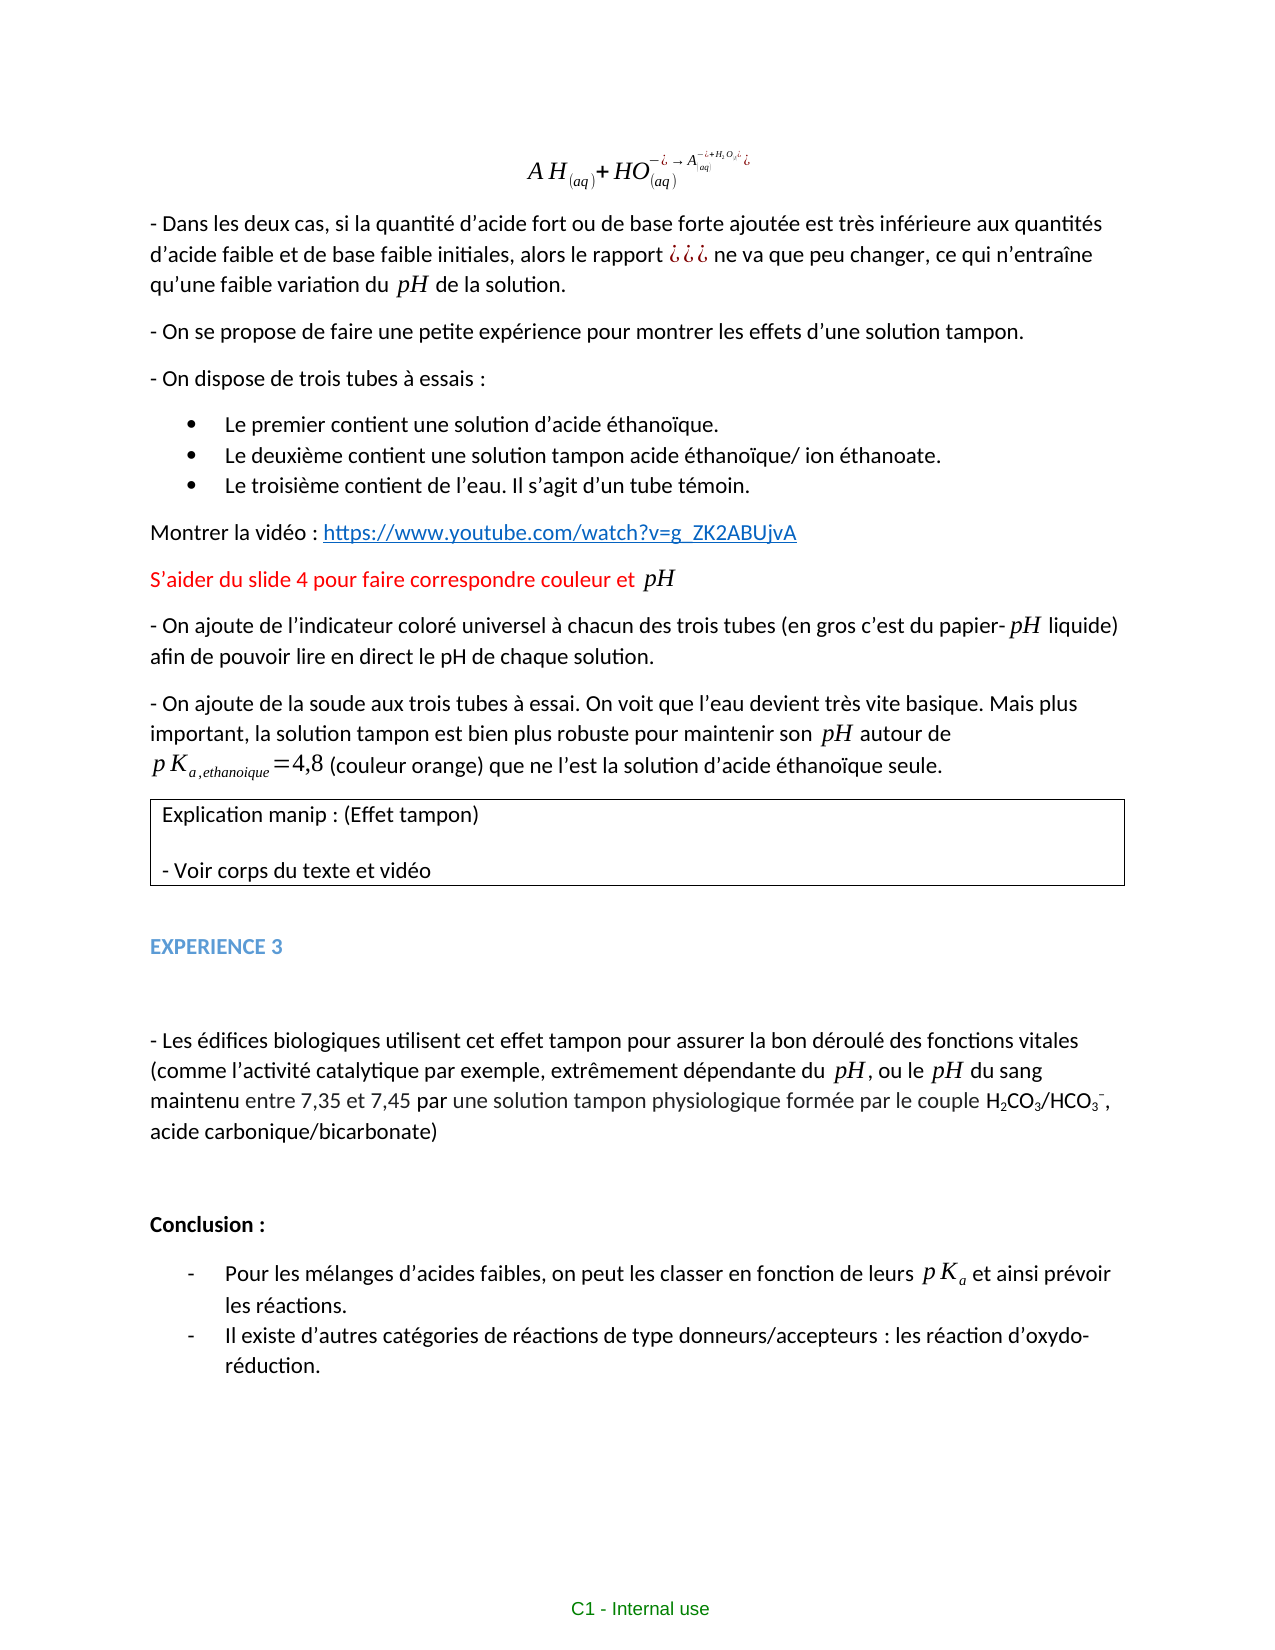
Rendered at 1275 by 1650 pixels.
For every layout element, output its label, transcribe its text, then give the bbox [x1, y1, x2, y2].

text - Les édifices biologiques utilisent cet effet tampon pour assurer la bon déroulé des fonctions vitales (comme l’activité catalytique par exemple, extrêmement dépendante du , ou le du sang maintenu entre 7,35 et 7,45 par une solution tampon physiologique formée par le couple H2CO3/HCO3−, acide carbonique/bicarbonate) [150, 1026, 1125, 1145]
list Le deuxième contient une solution tampon acide éthanoïque/ ion éthanoate. [187, 441, 1125, 469]
text - On se propose de faire une petite expérience pour montrer les effets d’une solution tampon. [150, 317, 1125, 345]
text - On ajoute de l’indicateur coloré universel à chacun des trois tubes (en gros c’est du papier- liquide) afin de pouvoir lire en direct le pH de chaque solution. [150, 612, 1125, 670]
list Le troisième contient de l’eau. Il s’agit d’un tube témoin. [187, 471, 1125, 499]
list Pour les mélanges d’acides faibles, on peut les classer en fonction de leurs et ainsi prévoir les réactions. [187, 1257, 1125, 1319]
text Conclusion : [150, 1211, 1125, 1238]
table_header Explication manip : (Effet tampon) - Voir corps du texte et vidéo [151, 800, 1124, 884]
list Le premier contient une solution d’acide éthanoïque. [187, 411, 1125, 439]
text - On ajoute de la soude aux trois tubes à essai. On voit que l’eau devient très vite basique. Mais plus important, la solution tampon est bien plus robuste pour maintenir son autour de (couleur orange) que ne l’est la solution d’acide éthanoïque seule. [150, 689, 1125, 781]
text - On dispose de trois tubes à essais : [150, 364, 1125, 392]
text S’aider du slide 4 pour faire correspondre couleur et [150, 565, 1125, 593]
text Montrer la vidéo : https://www.youtube.com/watch?v=g_ZK2ABUjvA [150, 518, 1125, 546]
text EXPERIENCE 3 [150, 932, 1125, 960]
list Il existe d’autres catégories de réactions de type donneurs/accepteurs : les réaction d’oxydo-réduction. [187, 1321, 1125, 1379]
text - Dans les deux cas, si la quantité d’acide fort ou de base forte ajoutée est très inférieure aux quantités d’acide faible et de base faible initiales, alors le rapport ne va que peu changer, ce qui n’entraîne qu’une faible variation du de la solution. [150, 209, 1125, 298]
